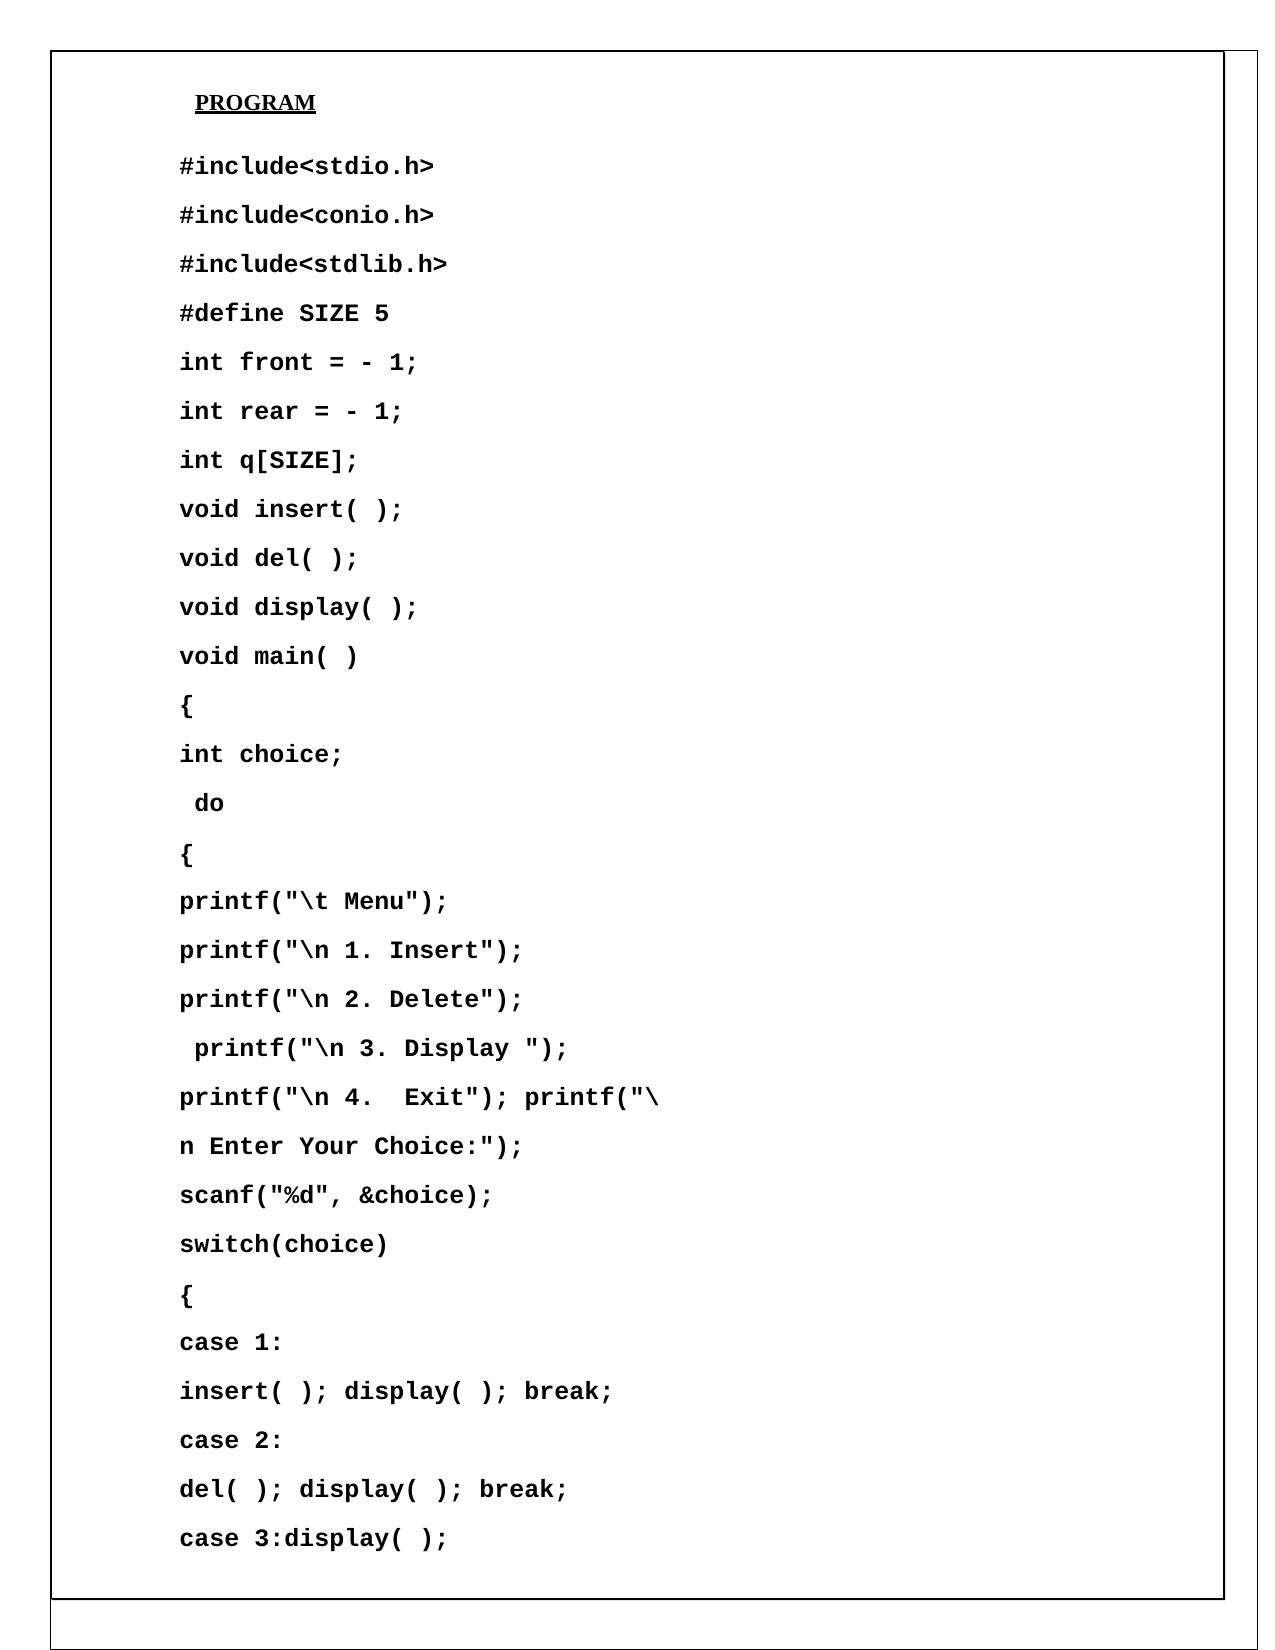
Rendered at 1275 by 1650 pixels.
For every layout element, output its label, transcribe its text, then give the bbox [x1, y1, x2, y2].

text del( ); display( ); break; case 3:display( ); [179, 1476, 616, 1554]
text case 1: [179, 1329, 1257, 1358]
subtitle printf("\n 2. Delete"); printf("\n 3. Display "); [179, 987, 661, 1064]
subtitle { [179, 693, 1257, 721]
subtitle #include<stdio.h> #include<conio.h> #include<stdlib.h> #define SIZE 5 [179, 154, 510, 329]
text int front = - 1; int rear = - 1; int q[SIZE]; void insert( ); void del( ); void display( ); void main( ) [179, 349, 419, 672]
subtitle insert( ); display( ); break; case 2: [179, 1378, 661, 1456]
subtitle { [179, 840, 1257, 868]
text printf("\t Menu"); printf("\n 1. Insert"); [179, 889, 556, 966]
text PROGRAM [195, 88, 1257, 115]
subtitle { [179, 1281, 1257, 1309]
text int choice; do [179, 742, 346, 819]
text printf("\n 4. Exit"); printf("\n Enter Your Choice:"); scanf("%d", &choice); switch(choice) [179, 1085, 659, 1260]
